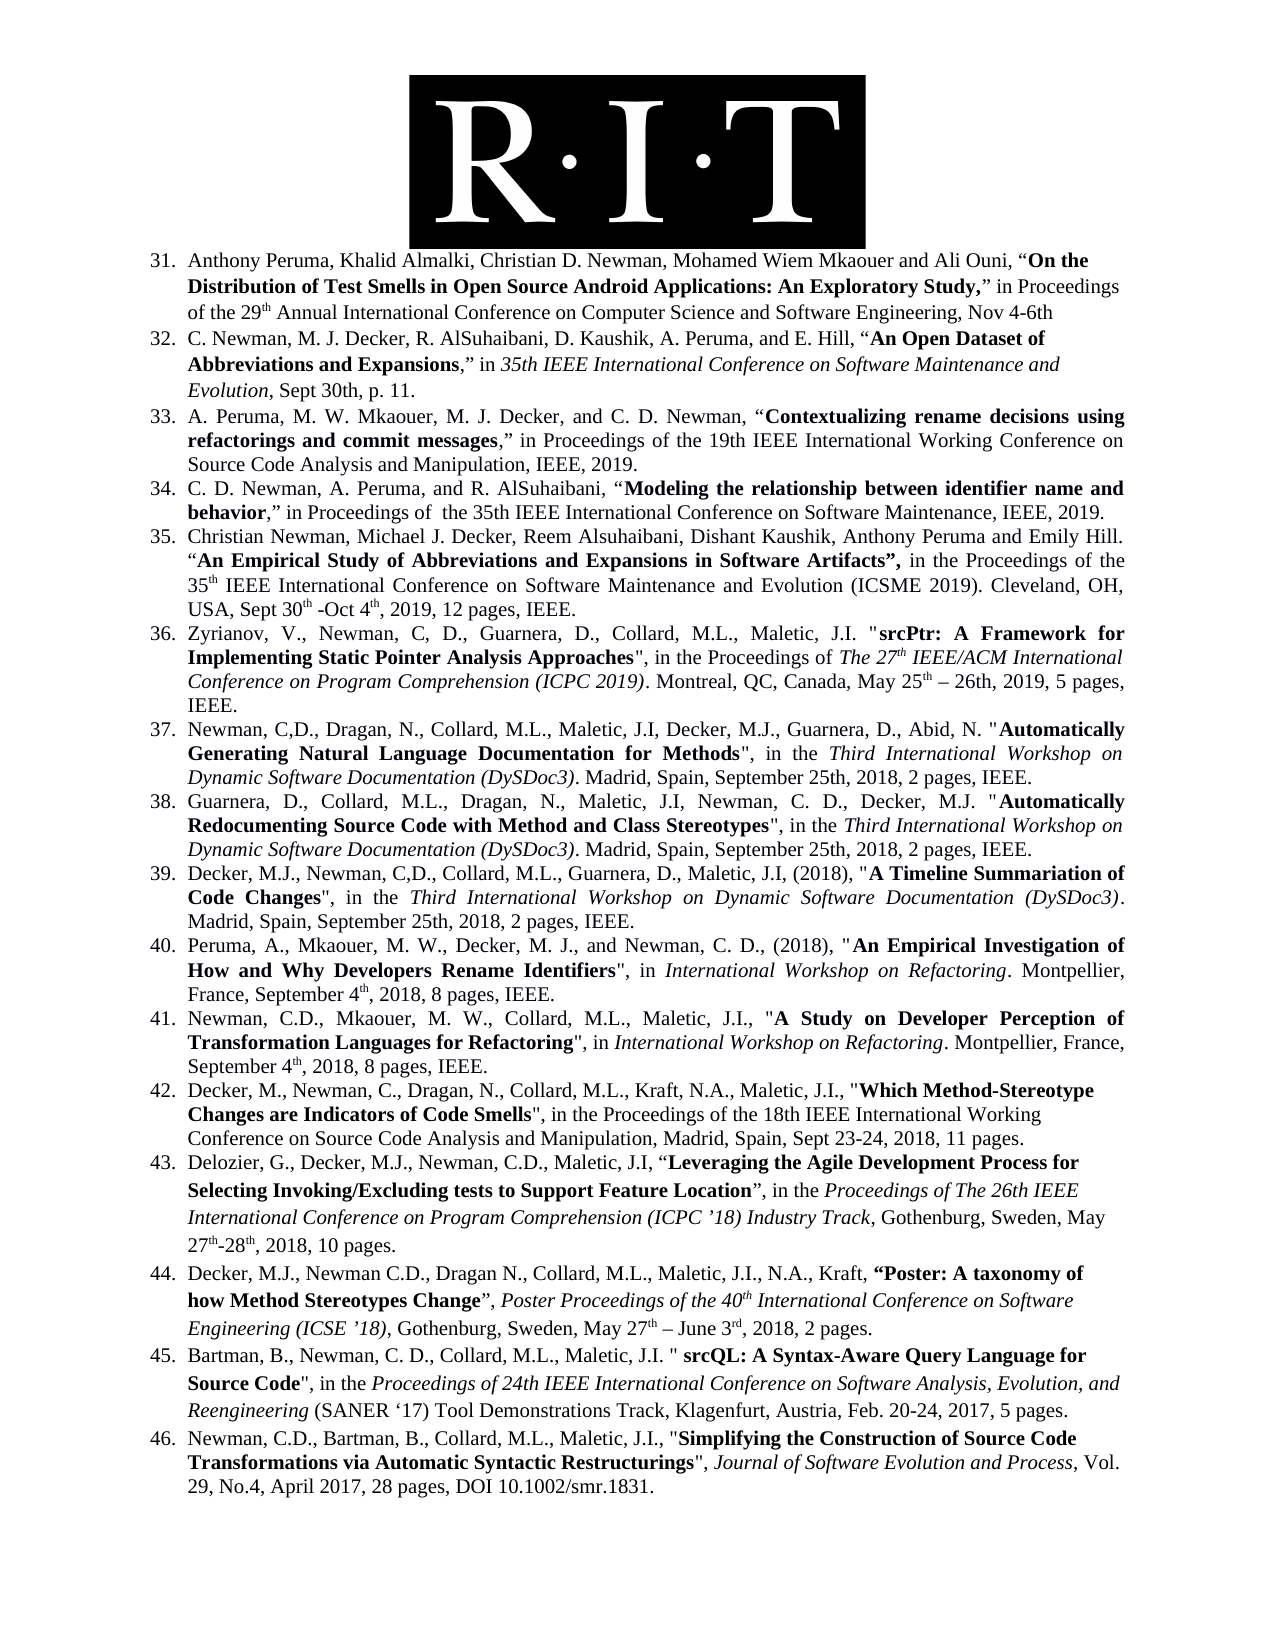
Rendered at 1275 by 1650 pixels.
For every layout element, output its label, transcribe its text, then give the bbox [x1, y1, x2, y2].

list Peruma, A., Mkaouer, M. W., Decker, M. J., and Newman, C. D., (2018), "An Empirical Investigation of How and Why Developers Rename Identifiers", in International Workshop on Refactoring. Montpellier, France, September 4th, 2018, 8 pages, IEEE. [150, 933, 1125, 1006]
list Decker, M.J., Newman C.D., Dragan N., Collard, M.L., Maletic, J.I., N.A., Kraft, “Poster: A taxonomy of how Method Stereotypes Change”, Poster Proceedings of the 40th International Conference on Software Engineering (ICSE ’18), Gothenburg, Sweden, May 27th – June 3rd, 2018, 2 pages. [150, 1260, 1125, 1340]
list Newman, C.D., Mkaouer, M. W., Collard, M.L., Maletic, J.I., "A Study on Developer Perception of Transformation Languages for Refactoring", in International Workshop on Refactoring. Montpellier, France, September 4th, 2018, 8 pages, IEEE. [150, 1006, 1125, 1078]
picture [409, 75, 866, 249]
list Decker, M., Newman, C., Dragan, N., Collard, M.L., Kraft, N.A., Maletic, J.I., "Which Method-Stereotype Changes are Indicators of Code Smells", in the Proceedings of the 18th IEEE International Working Conference on Source Code Analysis and Manipulation, Madrid, Spain, Sept 23-24, 2018, 11 pages. [150, 1078, 1125, 1150]
list Newman, C,D., Dragan, N., Collard, M.L., Maletic, J.I, Decker, M.J., Guarnera, D., Abid, N. "Automatically Generating Natural Language Documentation for Methods", in the Third International Workshop on Dynamic Software Documentation (DySDoc3). Madrid, Spain, September 25th, 2018, 2 pages, IEEE. [150, 717, 1125, 789]
list Guarnera, D., Collard, M.L., Dragan, N., Maletic, J.I, Newman, C. D., Decker, M.J. "Automatically Redocumenting Source Code with Method and Class Stereotypes", in the Third International Workshop on Dynamic Software Documentation (DySDoc3). Madrid, Spain, September 25th, 2018, 2 pages, IEEE. [150, 789, 1125, 861]
list Christian Newman, Michael J. Decker, Reem Alsuhaibani, Dishant Kaushik, Anthony Peruma and Emily Hill. “An Empirical Study of Abbreviations and Expansions in Software Artifacts”, in the Proceedings of the 35th IEEE International Conference on Software Maintenance and Evolution (ICSME 2019). Cleveland, OH, USA, Sept 30th -Oct 4th, 2019, 12 pages, IEEE. [150, 524, 1125, 621]
list Decker, M.J., Newman, C,D., Collard, M.L., Guarnera, D., Maletic, J.I, (2018), "A Timeline Summariation of Code Changes", in the Third International Workshop on Dynamic Software Documentation (DySDoc3). Madrid, Spain, September 25th, 2018, 2 pages, IEEE. [150, 861, 1125, 933]
list Zyrianov, V., Newman, C, D., Guarnera, D., Collard, M.L., Maletic, J.I. "srcPtr: A Framework for Implementing Static Pointer Analysis Approaches", in the Proceedings of The 27th IEEE/ACM International Conference on Program Comprehension (ICPC 2019). Montreal, QC, Canada, May 25th – 26th, 2019, 5 pages, IEEE. [150, 621, 1125, 717]
